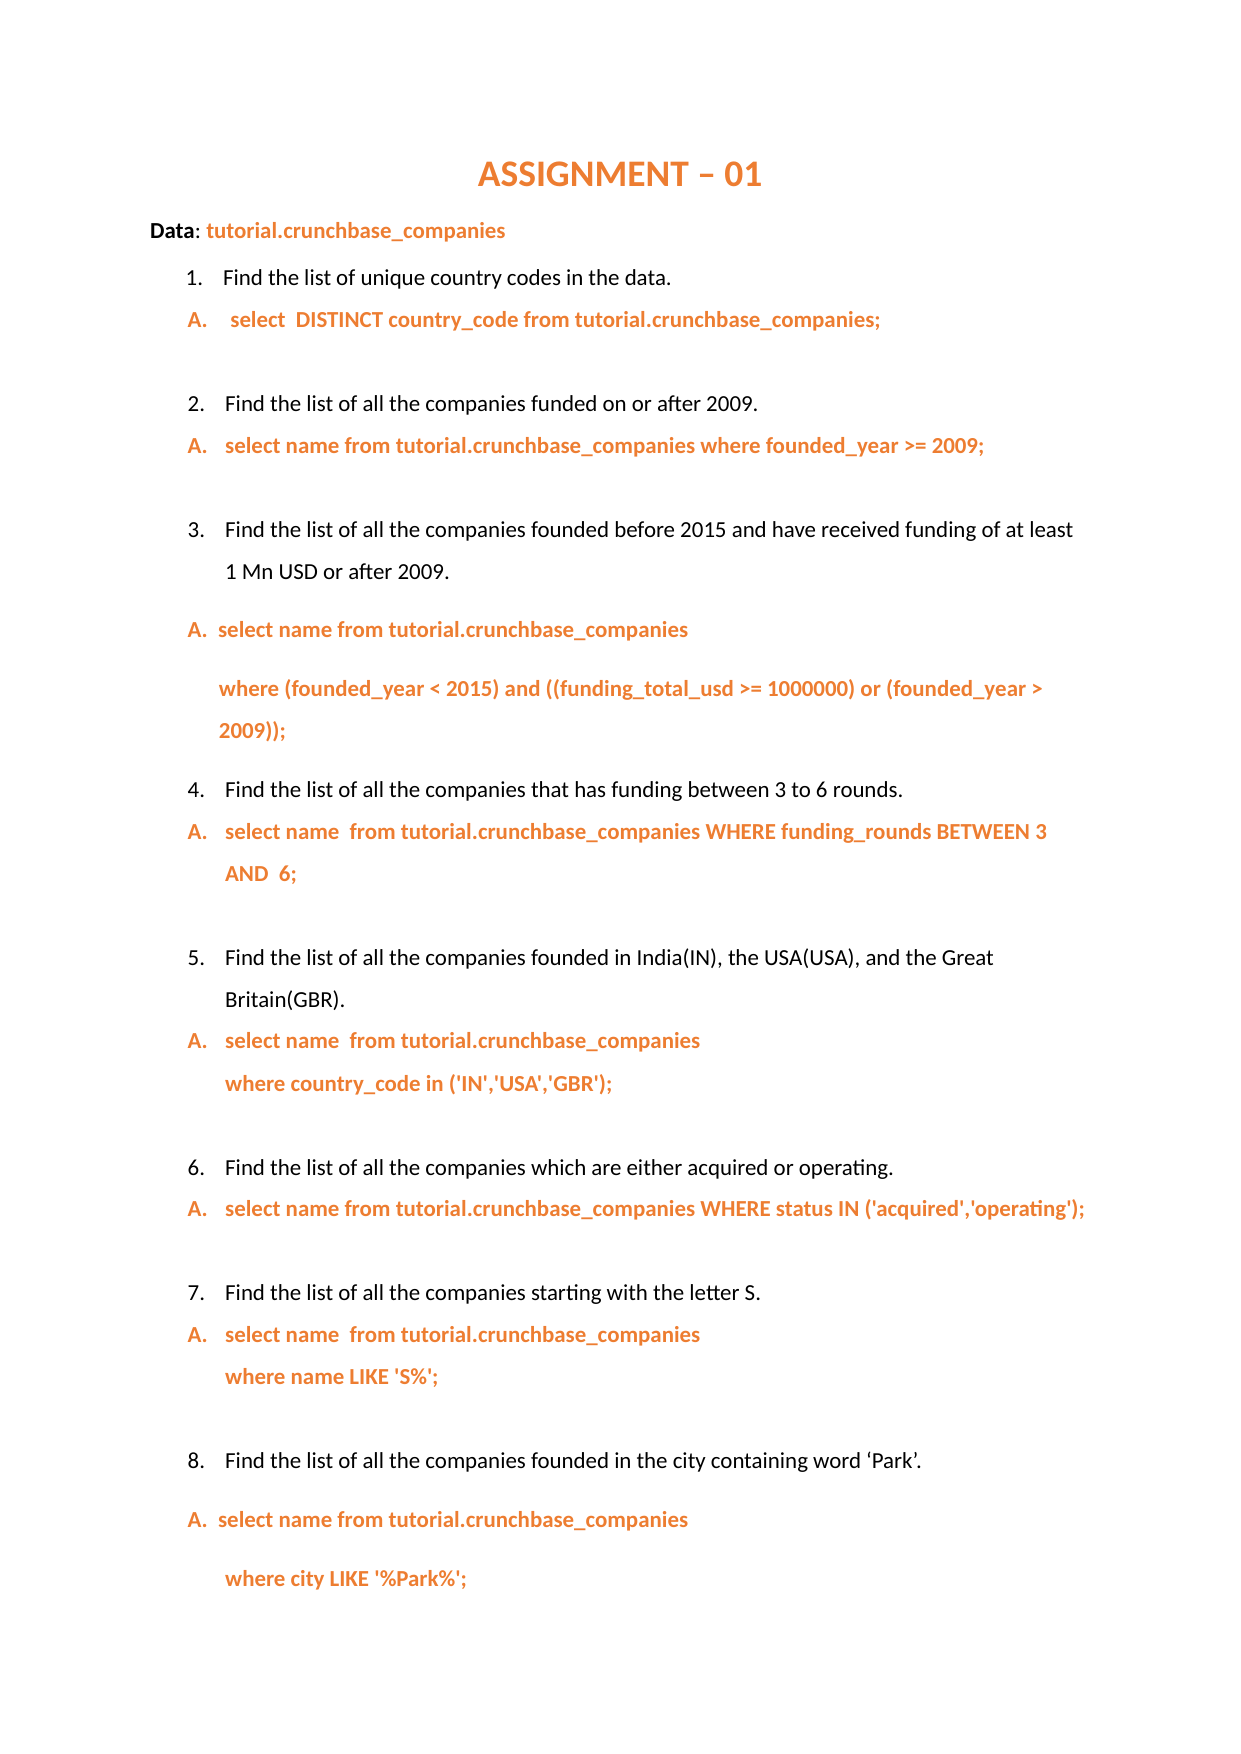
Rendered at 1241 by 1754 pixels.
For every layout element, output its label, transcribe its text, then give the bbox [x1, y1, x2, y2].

list Britain(GBR). [225, 985, 1090, 1013]
list Find the list of all the companies starting with the letter S. [187, 1278, 1090, 1307]
list select name from tutorial.crunchbase_companies [187, 1027, 1090, 1055]
text where (founded_year < 2015) and ((funding_total_usd >= 1000000) or (founded_year > 2009)); [219, 674, 1090, 744]
list Find the list of all the companies founded in India(IN), the USA(USA), and the Great [187, 943, 1090, 971]
list Find the list of all the companies founded before 2015 and have received funding of at least [187, 515, 1090, 543]
text A. select name from tutorial.crunchbase_companies [150, 616, 1090, 643]
list Find the list of all the companies that has funding between 3 to 6 rounds. [187, 775, 1090, 803]
list select DISTINCT country_code from tutorial.crunchbase_companies; [187, 305, 1090, 333]
text Data: tutorial.crunchbase_companies [150, 216, 1090, 244]
list Find the list of all the companies funded on or after 2009. [187, 389, 1090, 417]
text A. select name from tutorial.crunchbase_companies [187, 1505, 1090, 1533]
list select name from tutorial.crunchbase_companies where founded_year >= 2009; [187, 431, 1090, 459]
list Find the list of all the companies which are either acquired or operating. [187, 1153, 1090, 1181]
text where city LIKE '%Park%'; [187, 1564, 1090, 1592]
list 1 Mn USD or after 2009. [225, 557, 1090, 585]
list Find the list of unique country codes in the data. [185, 263, 1090, 291]
list where country_code in ('IN','USA','GBR'); [225, 1069, 1090, 1097]
list select name from tutorial.crunchbase_companies [187, 1321, 1090, 1348]
list select name from tutorial.crunchbase_companies WHERE status IN ('acquired','operating'); [187, 1194, 1090, 1223]
list Find the list of all the companies founded in the city containing word ‘Park’. [187, 1446, 1090, 1474]
text ASSIGNMENT – 01 [150, 150, 1090, 196]
list where name LIKE 'S%'; [225, 1362, 1090, 1391]
list select name from tutorial.crunchbase_companies WHERE funding_rounds BETWEEN 3 AND 6; [187, 817, 1090, 887]
